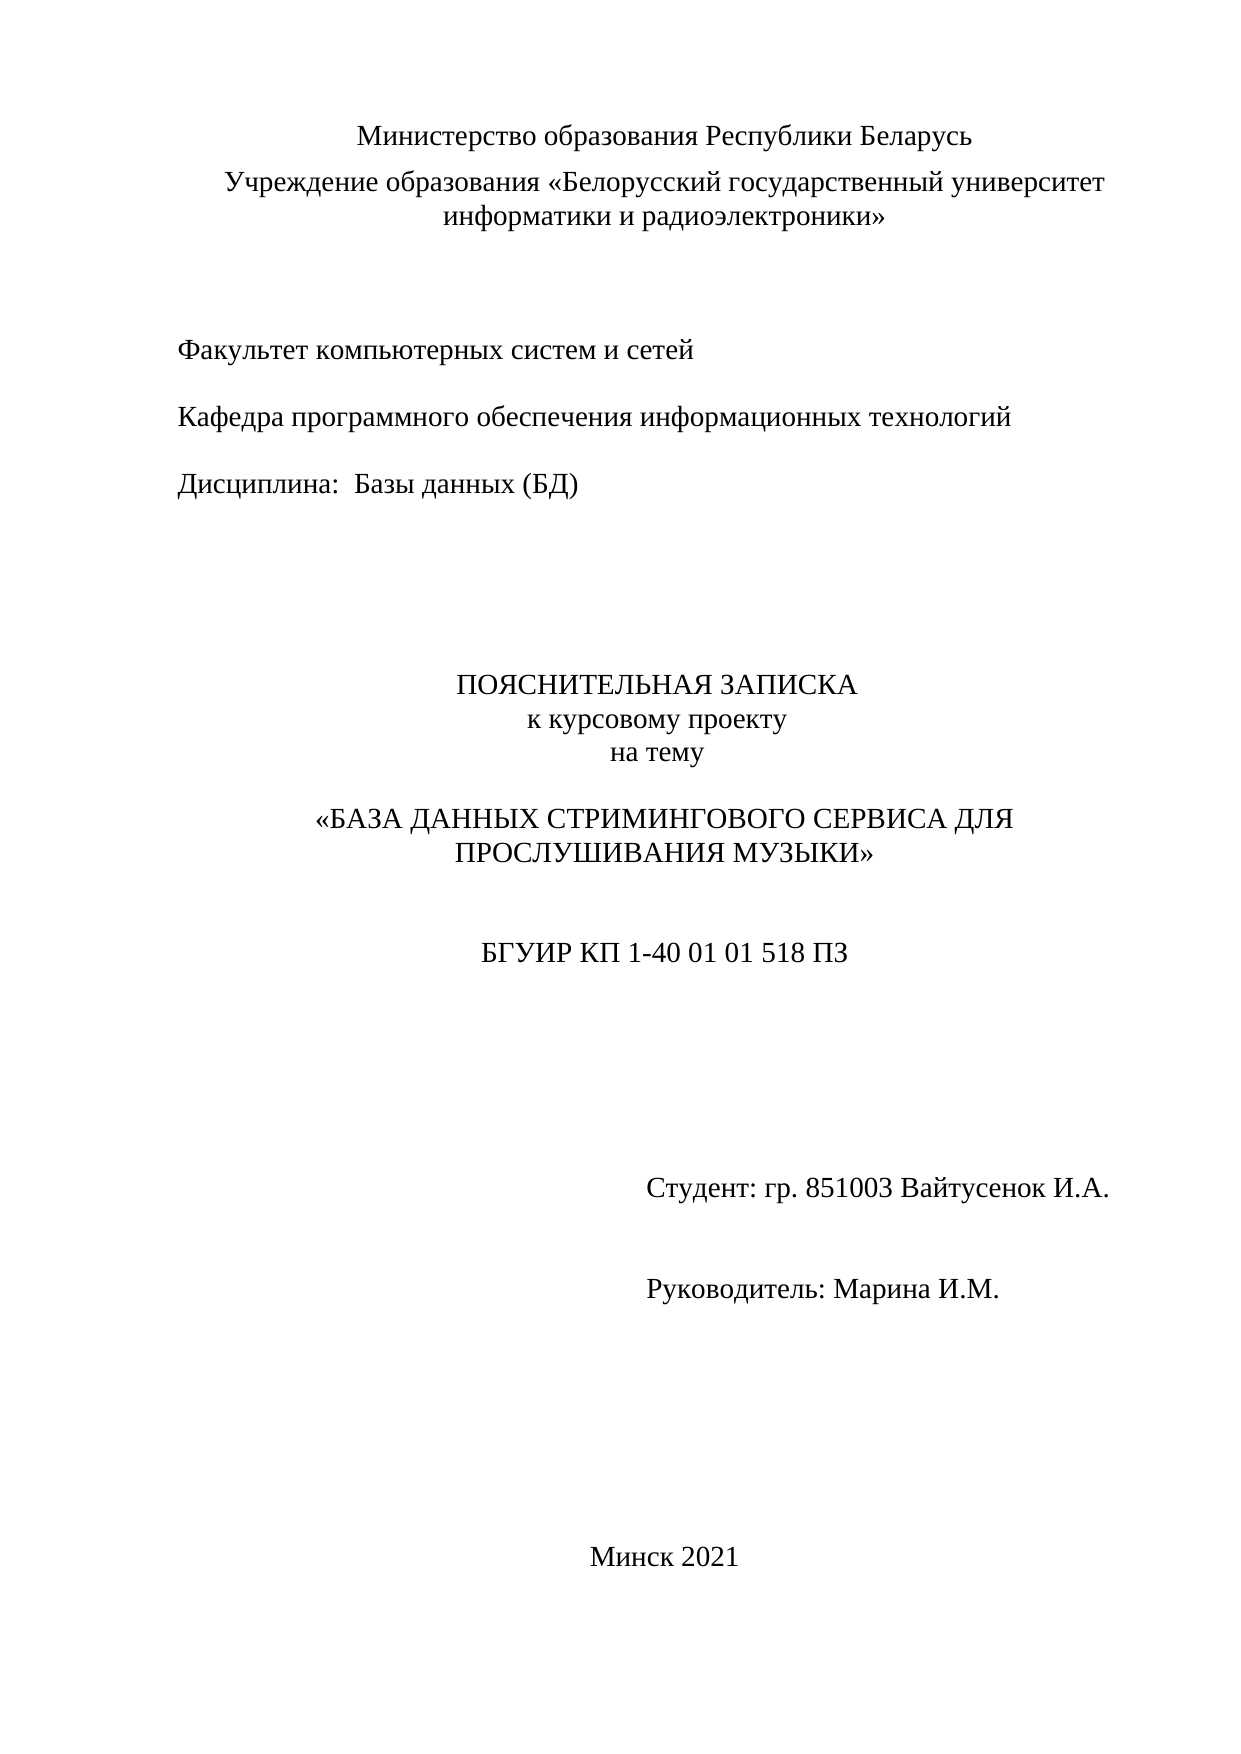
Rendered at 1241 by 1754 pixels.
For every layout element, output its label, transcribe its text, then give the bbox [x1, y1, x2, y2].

text Руководитель: Марина И.М. [646, 1271, 1152, 1304]
text Минск 2021 [177, 1539, 1152, 1573]
text на тему [162, 734, 1152, 768]
text Кафедра программного обеспечения информационных технологий [177, 399, 1152, 432]
text Дисциплина: Базы данных (БД) [177, 466, 1152, 499]
text БГУИР КП 1-40 01 01 518 ПЗ [177, 936, 1152, 969]
text Студент: гр. 851003 Вайтусенок И.А. [646, 1170, 1152, 1204]
text Учреждение образования «Белорусский государственный университет информатики и радиоэлектроники» [177, 164, 1152, 231]
text к курсовому проекту [162, 701, 1152, 734]
text Министерство образования Республики Беларусь [177, 118, 1152, 152]
text Факультет компьютерных систем и сетей [177, 332, 1152, 365]
text «БАЗА ДАННЫХ СТРИМИНГОВОГО СЕРВИСА ДЛЯ ПРОСЛУШИВАНИЯ МУЗЫКИ» [177, 801, 1152, 868]
text ПОЯСНИТЕЛЬНАЯ ЗАПИСКА [162, 667, 1152, 701]
